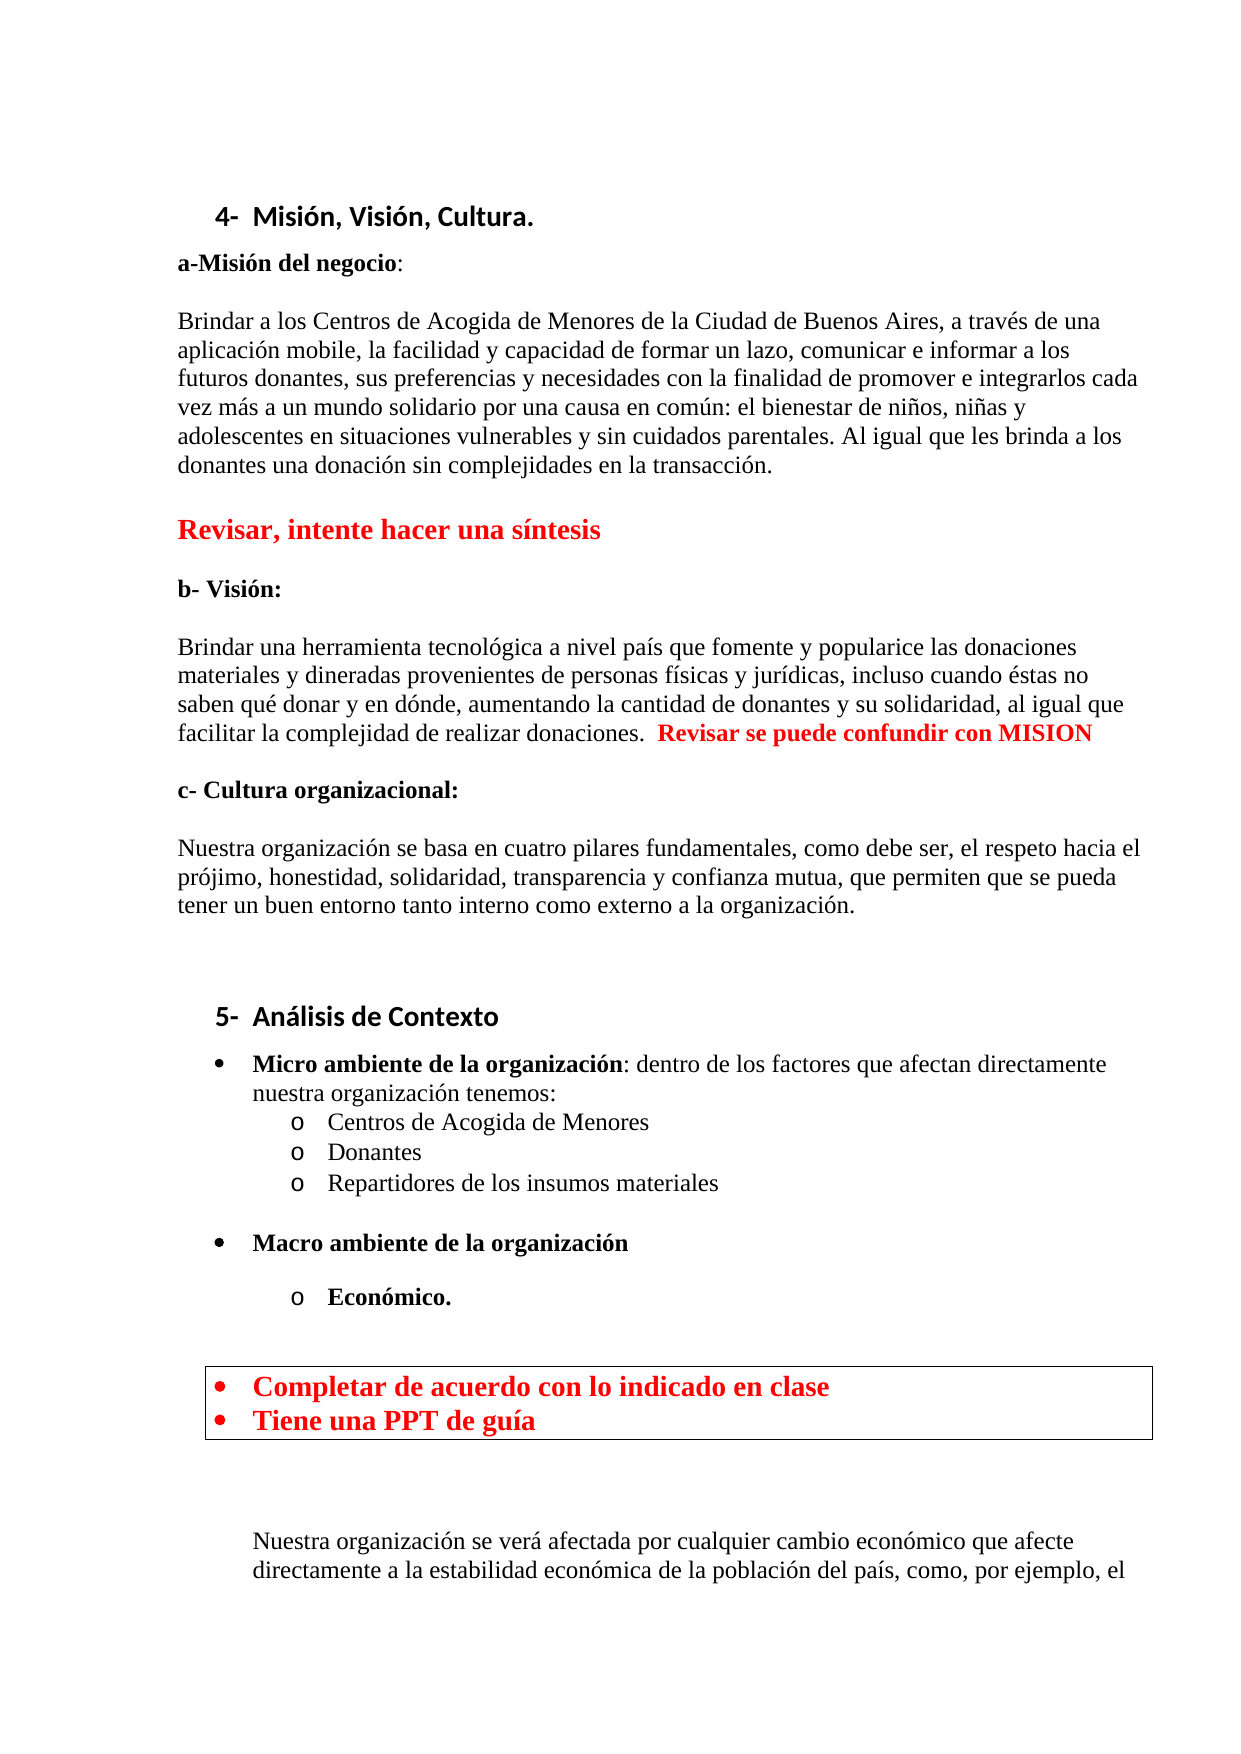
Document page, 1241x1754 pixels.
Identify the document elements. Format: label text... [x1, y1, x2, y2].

text Revisar, intente hacer una síntesis [177, 512, 1144, 546]
text b- Visión: [177, 574, 1144, 603]
text Brindar una herramienta tecnológica a nivel país que fomente y popularice las donaciones materiales y dineradas provenientes de personas físicas y jurídicas, incluso cuando éstas no saben qué donar y en dónde, aumentando la cantidad de donantes y su solidaridad, al igual que facilitar la complejidad de realizar donaciones. Revisar se puede confundir con MISION [177, 632, 1144, 747]
list Micro ambiente de la organización: dentro de los factores que afectan directamente nuestra organización tenemos: [215, 1049, 1144, 1107]
text Nuestra organización se basa en cuatro pilares fundamentales, como debe ser, el respeto hacia el prójimo, honestidad, solidaridad, transparencia y confianza mutua, que permiten que se pueda tener un buen entorno tanto interno como externo a la organización. [177, 833, 1144, 919]
text a-Misión del negocio: [177, 248, 1144, 277]
list Tiene una PPT de guía [206, 1400, 1152, 1439]
text Brindar a los Centros de Acogida de Menores de la Ciudad de Buenos Aires, a través de una aplicación mobile, la facilidad y capacidad de formar un lazo, comunicar e informar a los futuros donantes, sus preferencias y necesidades con la finalidad de promover e integrarlos cada vez más a un mundo solidario por una causa en común: el bienestar de niños, niñas y adolescentes en situaciones vulnerables y sin cuidados parentales. Al igual que les brinda a los donantes una donación sin complejidades en la transacción. [177, 306, 1144, 478]
list Repartidores de los insumos materiales [290, 1168, 1144, 1199]
list Centros de Acogida de Menores [290, 1107, 1144, 1137]
list Completar de acuerdo con lo indicado en clase [206, 1367, 1152, 1400]
subtitle Análisis de Contexto [215, 998, 1144, 1034]
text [252, 1440, 1144, 1583]
text c- Cultura organizacional: [177, 776, 1144, 804]
list Económico. [290, 1282, 1144, 1312]
list Donantes [290, 1137, 1144, 1168]
subtitle Misión, Visión, Cultura. [215, 198, 1144, 233]
list Macro ambiente de la organización [215, 1228, 1144, 1257]
